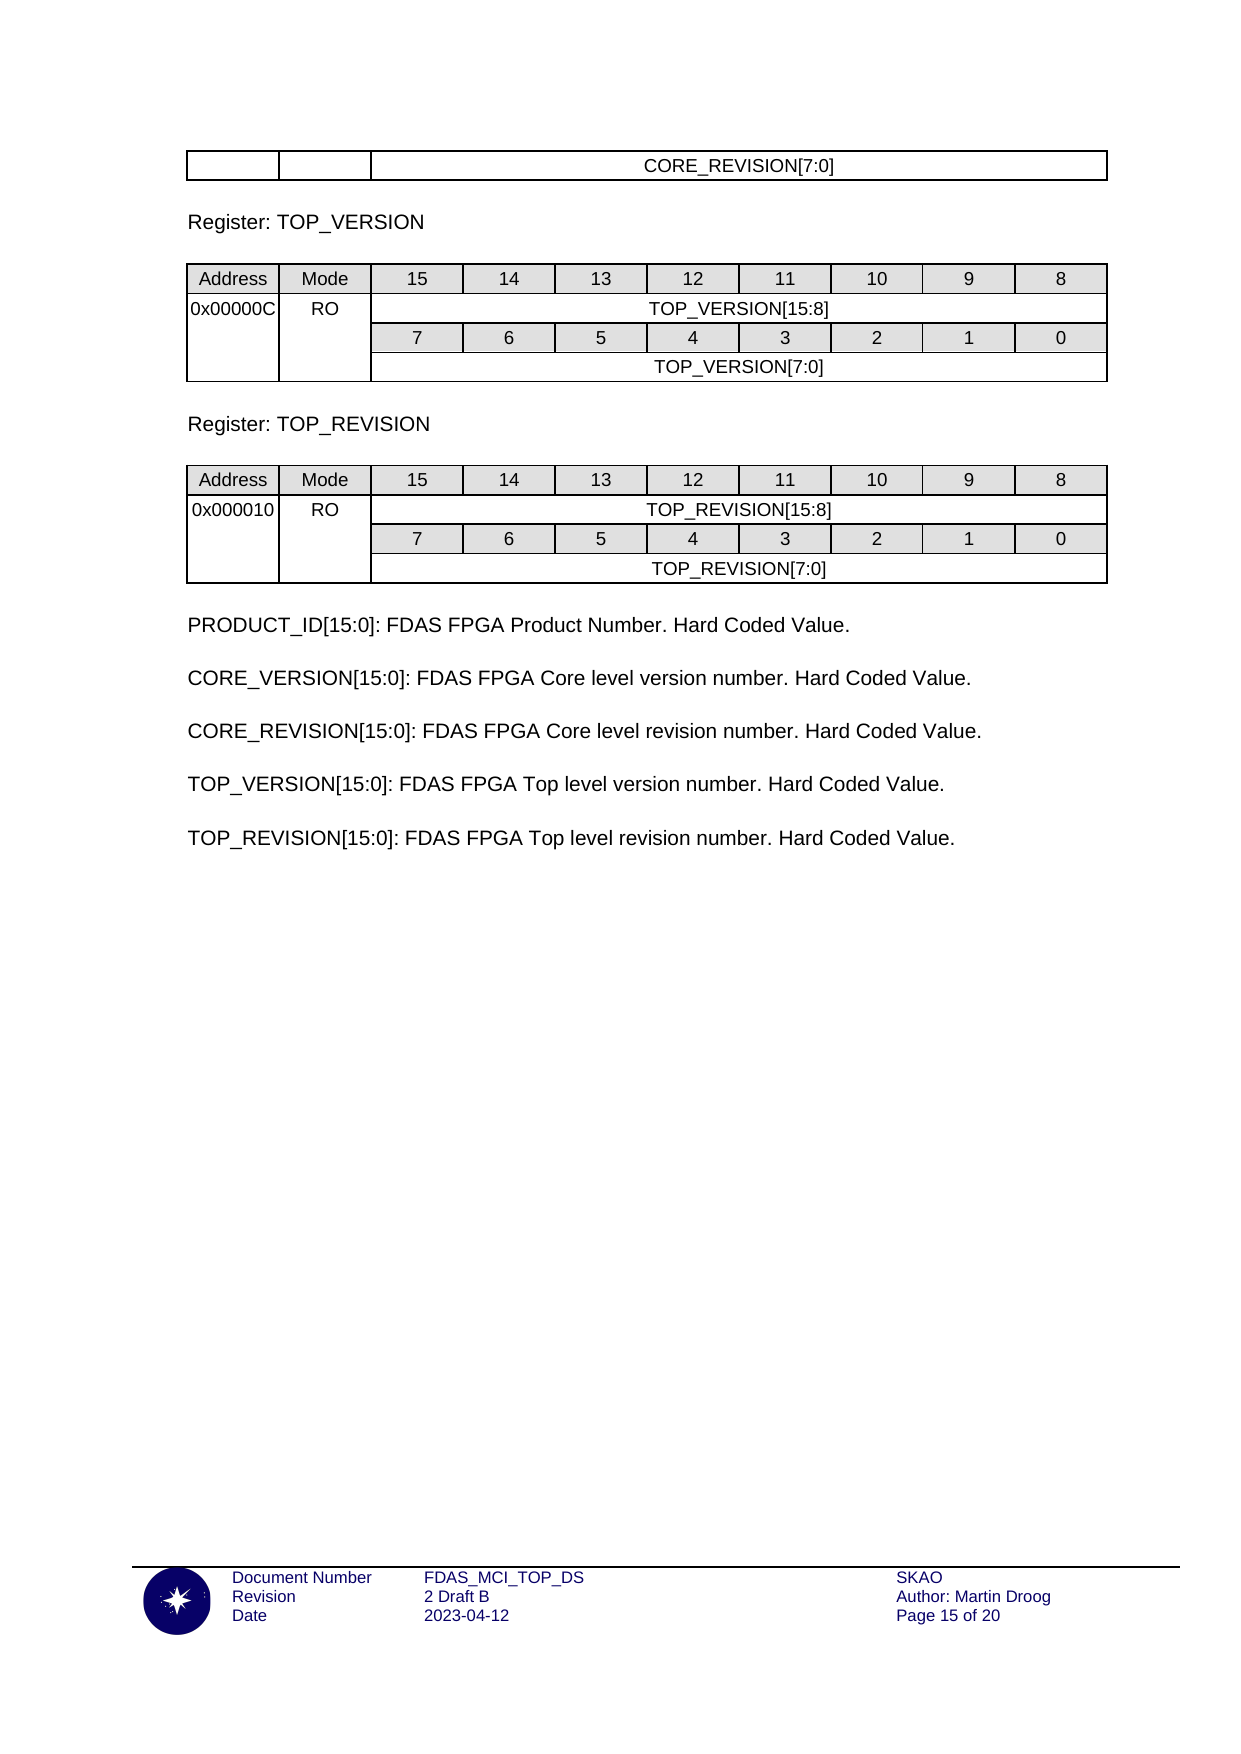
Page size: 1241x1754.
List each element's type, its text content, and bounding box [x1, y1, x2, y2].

table_cell 0 [1016, 324, 1106, 351]
table_cell TOP_REVISION[7:0] [372, 554, 1106, 582]
table_cell CORE_REVISION[7:0] [372, 152, 1106, 179]
text PRODUCT_ID[15:0]: FDAS FPGA Product Number. Hard Coded Value. [187, 613, 1107, 637]
table_header 8 [1016, 466, 1106, 494]
table_cell TOP_VERSION[7:0] [372, 353, 1106, 381]
table_cell 0 [1016, 525, 1106, 553]
table_cell 1 [923, 525, 1014, 553]
table_cell 5 [556, 324, 646, 351]
table_header Address [188, 466, 278, 494]
table_cell 7 [372, 525, 462, 553]
table_header 10 [832, 265, 922, 293]
table_header Mode [280, 265, 370, 293]
table_cell 2 [832, 324, 922, 351]
table_cell TOP_VERSION[15:8] [372, 294, 1106, 322]
table_header 13 [556, 265, 646, 293]
table_header 10 [832, 466, 922, 494]
picture [143, 1567, 211, 1635]
text CORE_VERSION[15:0]: FDAS FPGA Core level version number. Hard Coded Value. [187, 666, 1107, 690]
table_cell 6 [464, 324, 554, 351]
table_cell RO [280, 294, 370, 381]
table_header 11 [740, 265, 830, 293]
table_header 12 [648, 265, 738, 293]
table_cell 0x00000C [188, 294, 278, 381]
table_cell 1 [923, 324, 1014, 351]
table_header 9 [923, 466, 1014, 494]
text Register: TOP_VERSION [187, 210, 1107, 234]
table_cell 4 [648, 525, 738, 553]
table_cell 0x000010 [188, 496, 278, 582]
table_cell 2 [832, 525, 922, 553]
table_header Address [188, 265, 278, 293]
table_header Mode [280, 466, 370, 494]
text Register: TOP_REVISION [187, 411, 1107, 435]
table_header 9 [923, 265, 1014, 293]
table_header 14 [464, 466, 554, 494]
text TOP_REVISION[15:0]: FDAS FPGA Top level revision number. Hard Coded Value. [187, 825, 1107, 849]
table_header 11 [740, 466, 830, 494]
table_cell RO [280, 496, 370, 582]
table_header 12 [648, 466, 738, 494]
table_header 8 [1016, 265, 1106, 293]
table_cell 3 [740, 525, 830, 553]
table_cell 4 [648, 324, 738, 351]
table_header 13 [556, 466, 646, 494]
table_cell 6 [464, 525, 554, 553]
text TOP_VERSION[15:0]: FDAS FPGA Top level version number. Hard Coded Value. [187, 772, 1107, 796]
table_header 15 [372, 466, 462, 494]
table_cell 3 [740, 324, 830, 351]
table_cell 7 [372, 324, 462, 351]
table_cell TOP_REVISION[15:8] [372, 496, 1106, 523]
table_header 14 [464, 265, 554, 293]
table_header 15 [372, 265, 462, 293]
table_cell 5 [556, 525, 646, 553]
text CORE_REVISION[15:0]: FDAS FPGA Core level revision number. Hard Coded Value. [187, 719, 1107, 743]
